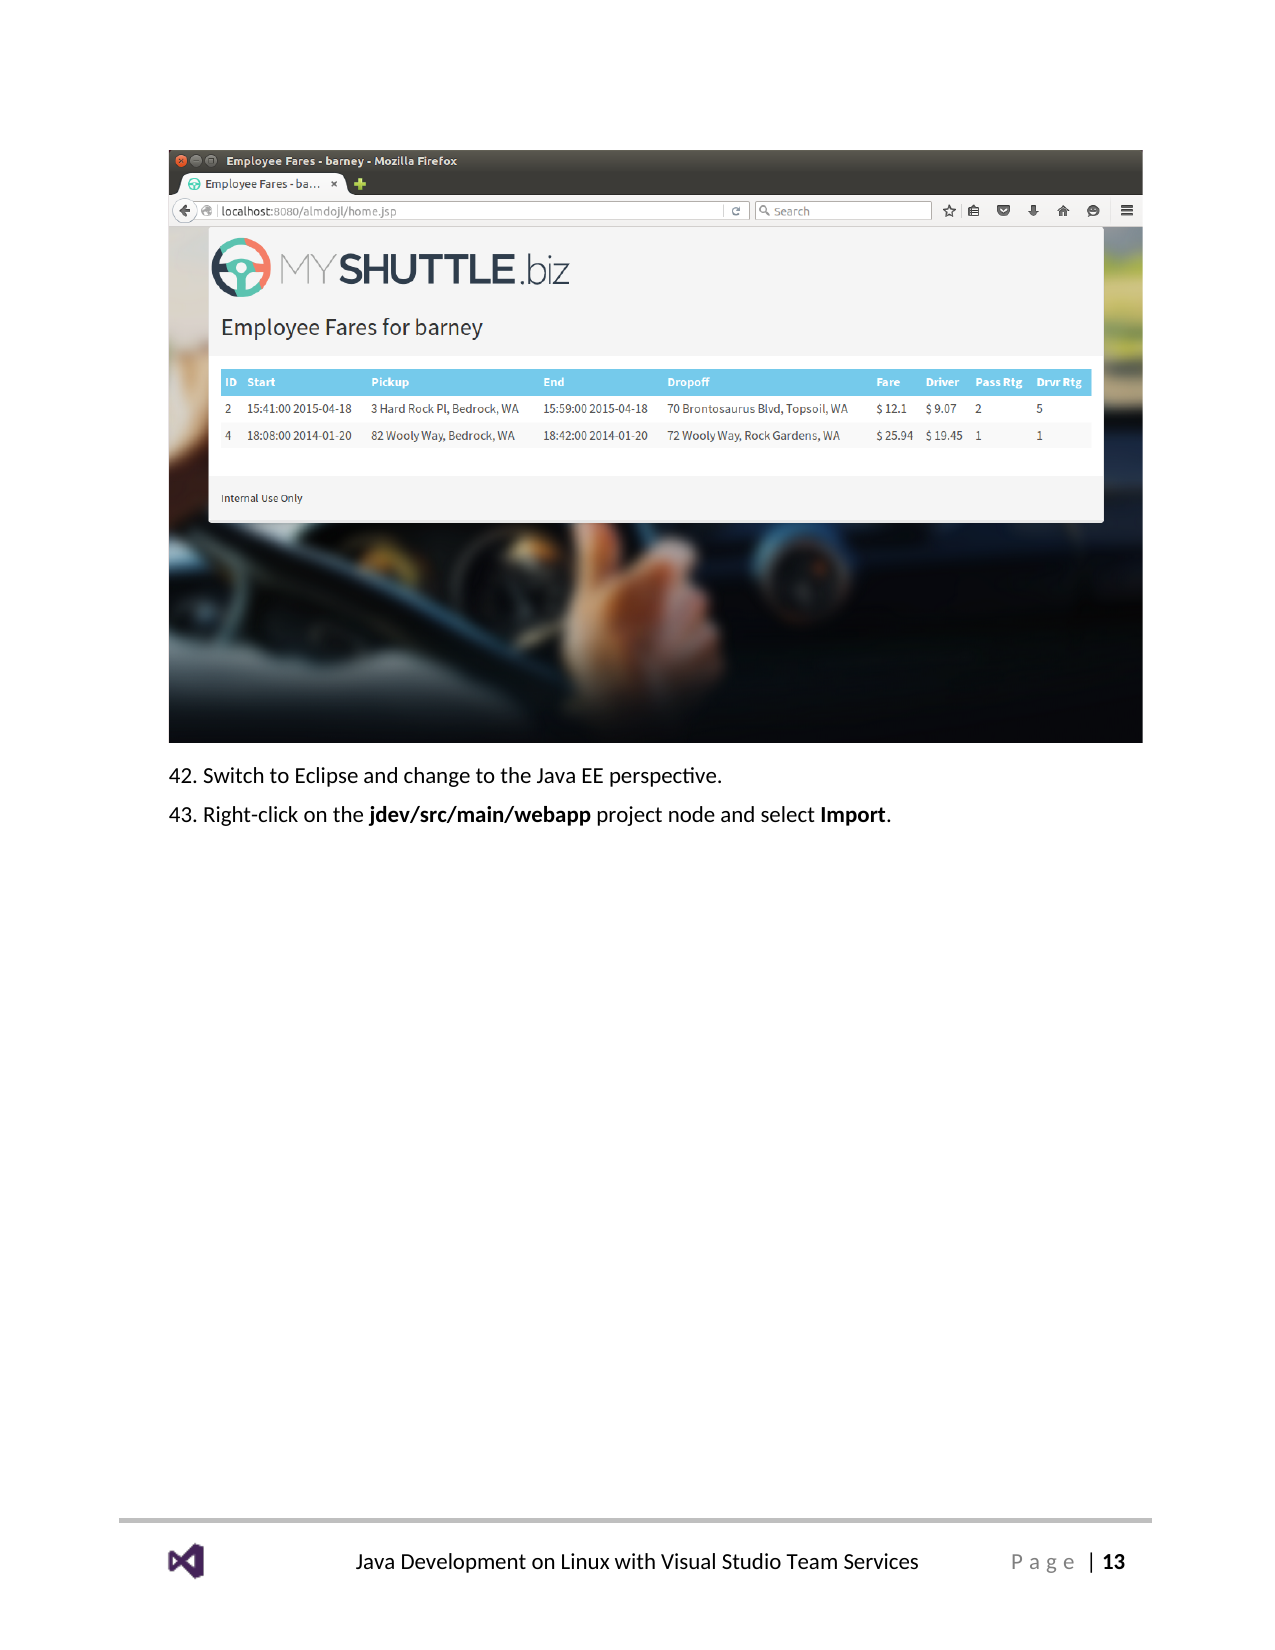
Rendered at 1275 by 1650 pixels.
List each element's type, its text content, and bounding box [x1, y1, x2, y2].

picture [150, 1534, 213, 1587]
list Right-click on the jdev/src/main/webapp project node and select Import. [169, 800, 1125, 828]
list Switch to Eclipse and change to the Java EE perspective. [169, 761, 1125, 789]
picture [168, 150, 1143, 743]
